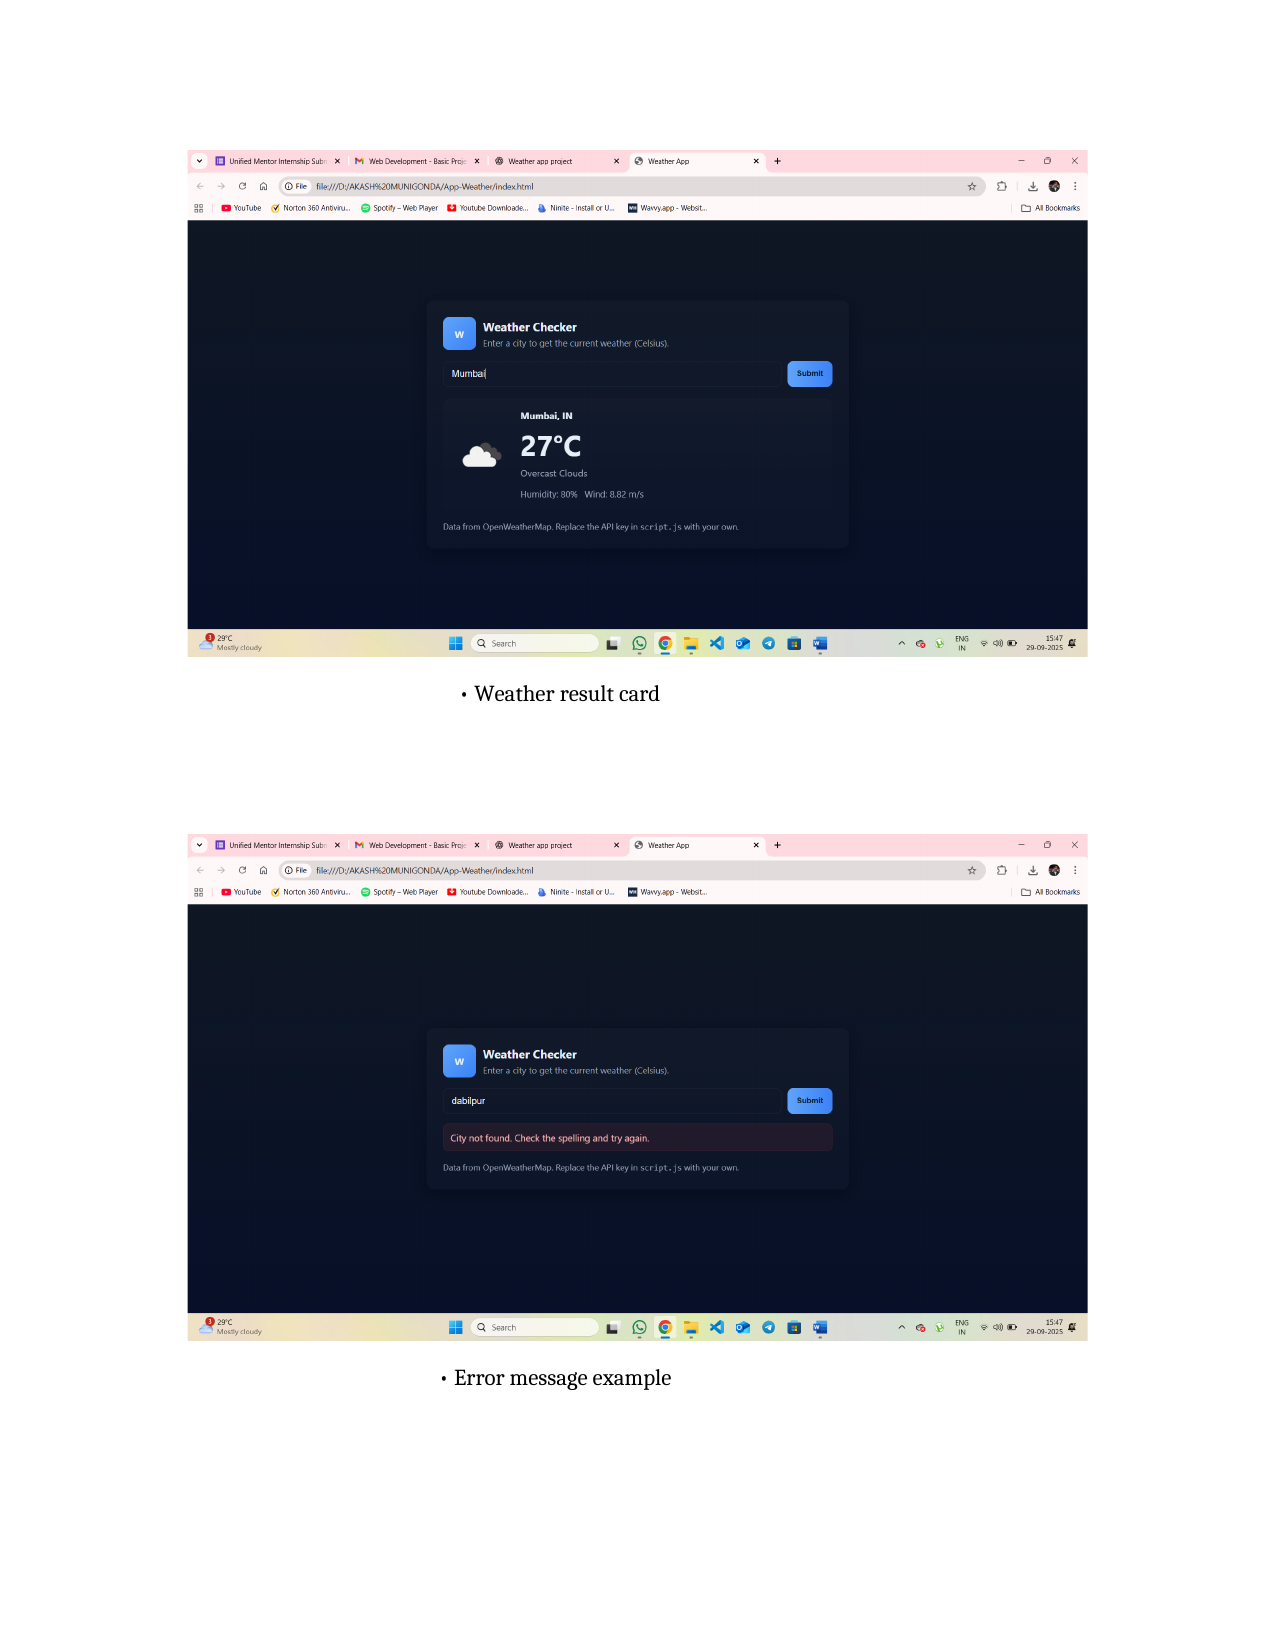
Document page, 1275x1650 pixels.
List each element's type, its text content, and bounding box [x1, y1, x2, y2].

text • Error message example [187, 1365, 1087, 1391]
text • Weather result card [187, 681, 1087, 707]
picture [187, 834, 1088, 1341]
picture [187, 150, 1088, 657]
